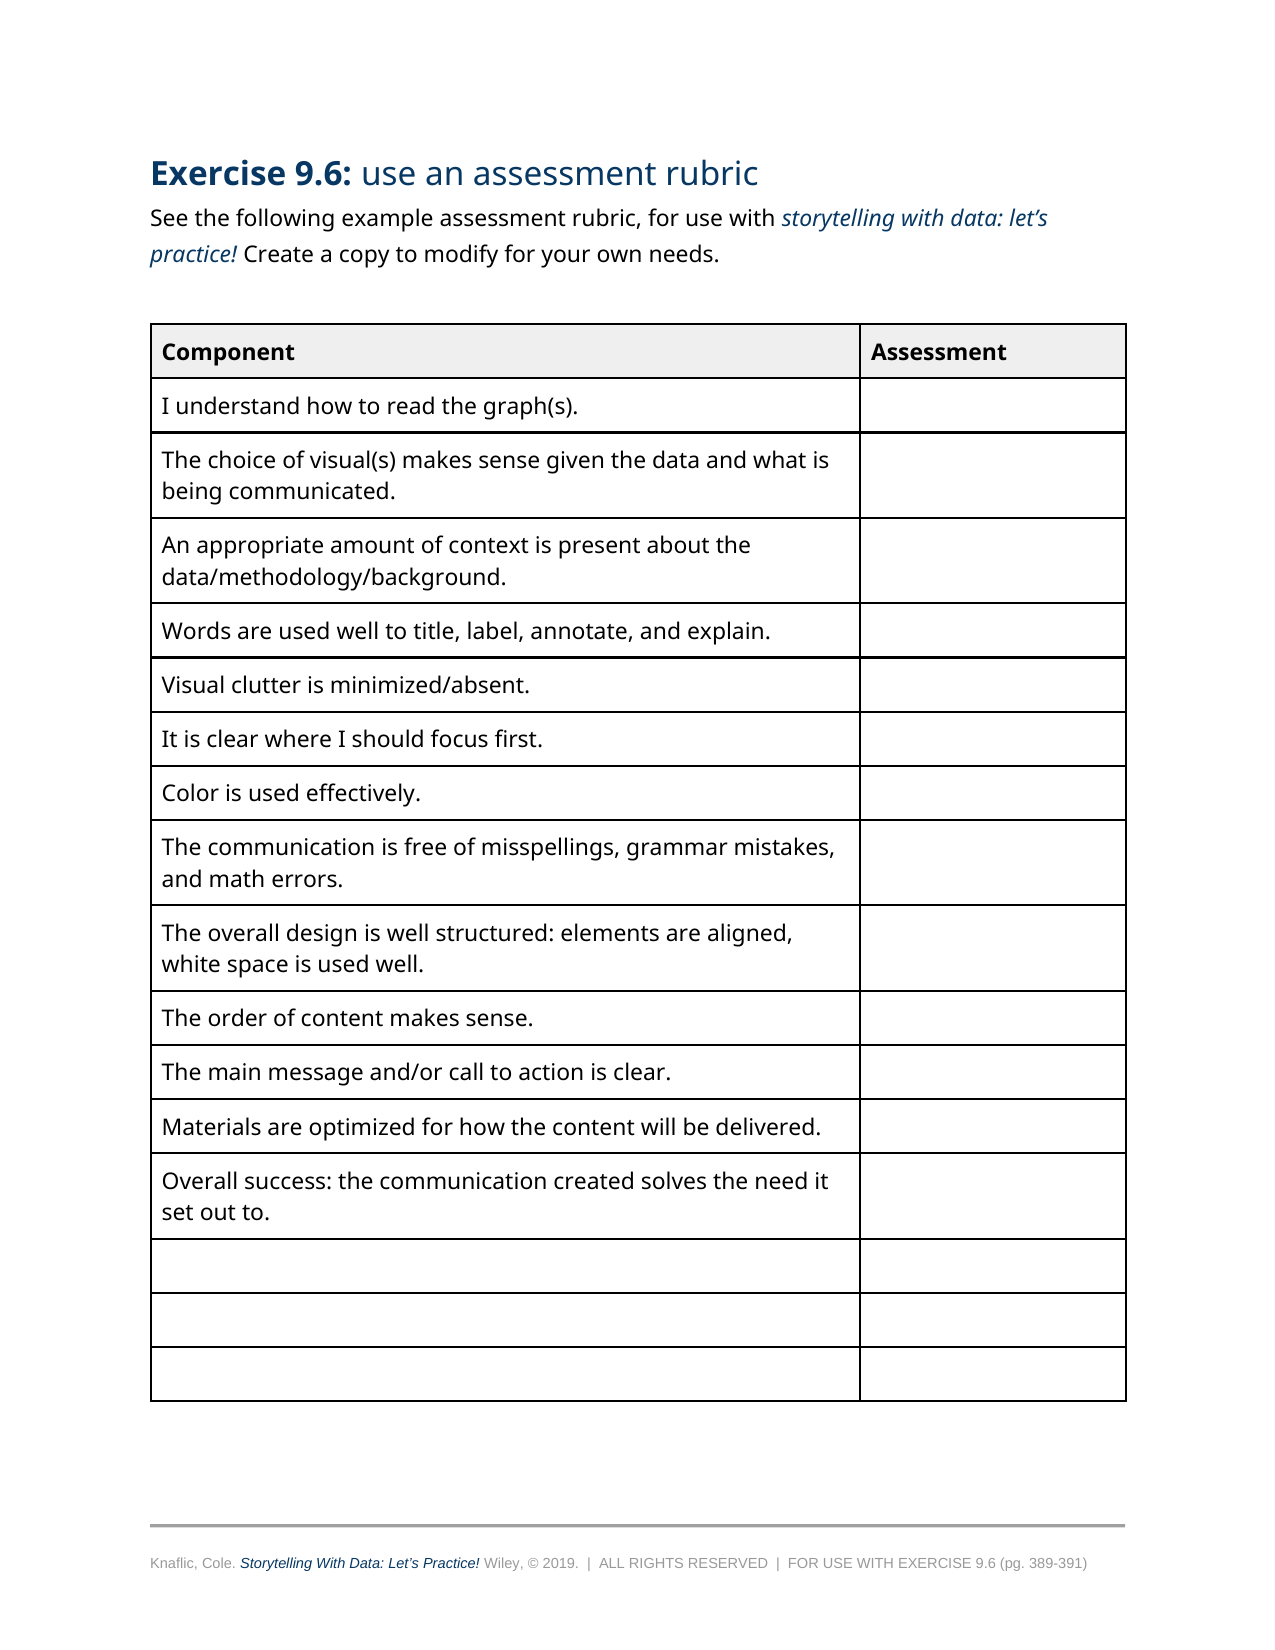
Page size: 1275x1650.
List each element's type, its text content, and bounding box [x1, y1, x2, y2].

table_cell The order of content makes sense. [152, 992, 859, 1044]
table_cell Color is used effectively. [152, 767, 859, 819]
table_cell [152, 1240, 859, 1292]
table_cell [861, 821, 1125, 904]
table_cell [861, 604, 1125, 656]
table_cell [152, 1294, 859, 1346]
table_cell Overall success: the communication created solves the need it set out to. [152, 1154, 859, 1238]
table_cell [861, 1294, 1125, 1346]
table_cell [861, 659, 1125, 711]
table_cell Materials are optimized for how the content will be delivered. [152, 1100, 859, 1152]
table_cell [861, 1154, 1125, 1238]
table_cell It is clear where I should focus first. [152, 713, 859, 765]
text See the following example assessment rubric, for use with storytelling with data: let’s practice! Create a copy to modify for your own needs. [150, 202, 1125, 269]
table_cell [861, 906, 1125, 990]
table_cell The overall design is well structured: elements are aligned, white space is used well. [152, 906, 859, 990]
table_cell [861, 379, 1125, 431]
table_cell [861, 713, 1125, 765]
table_cell The communication is free of misspellings, grammar mistakes, and math errors. [152, 821, 859, 904]
table_cell The main message and/or call to action is clear. [152, 1046, 859, 1098]
text Exercise 9.6: use an assessment rubric [150, 150, 1125, 195]
table_cell The choice of visual(s) makes sense given the data and what is being communicated. [152, 434, 859, 517]
table_cell [861, 1348, 1125, 1400]
table_header Assessment [861, 325, 1125, 377]
table_header Component [152, 325, 859, 377]
table_cell [861, 1240, 1125, 1292]
table_cell Words are used well to title, label, annotate, and explain. [152, 604, 859, 656]
table_cell [861, 434, 1125, 517]
table_cell [861, 1046, 1125, 1098]
table_cell [861, 1100, 1125, 1152]
table_cell [861, 767, 1125, 819]
table_cell [861, 519, 1125, 602]
table_cell An appropriate amount of context is present about the data/methodology/background. [152, 519, 859, 602]
table_cell [861, 992, 1125, 1044]
table_cell Visual clutter is minimized/absent. [152, 659, 859, 711]
table_cell [152, 1348, 859, 1400]
table_cell I understand how to read the graph(s). [152, 379, 859, 431]
